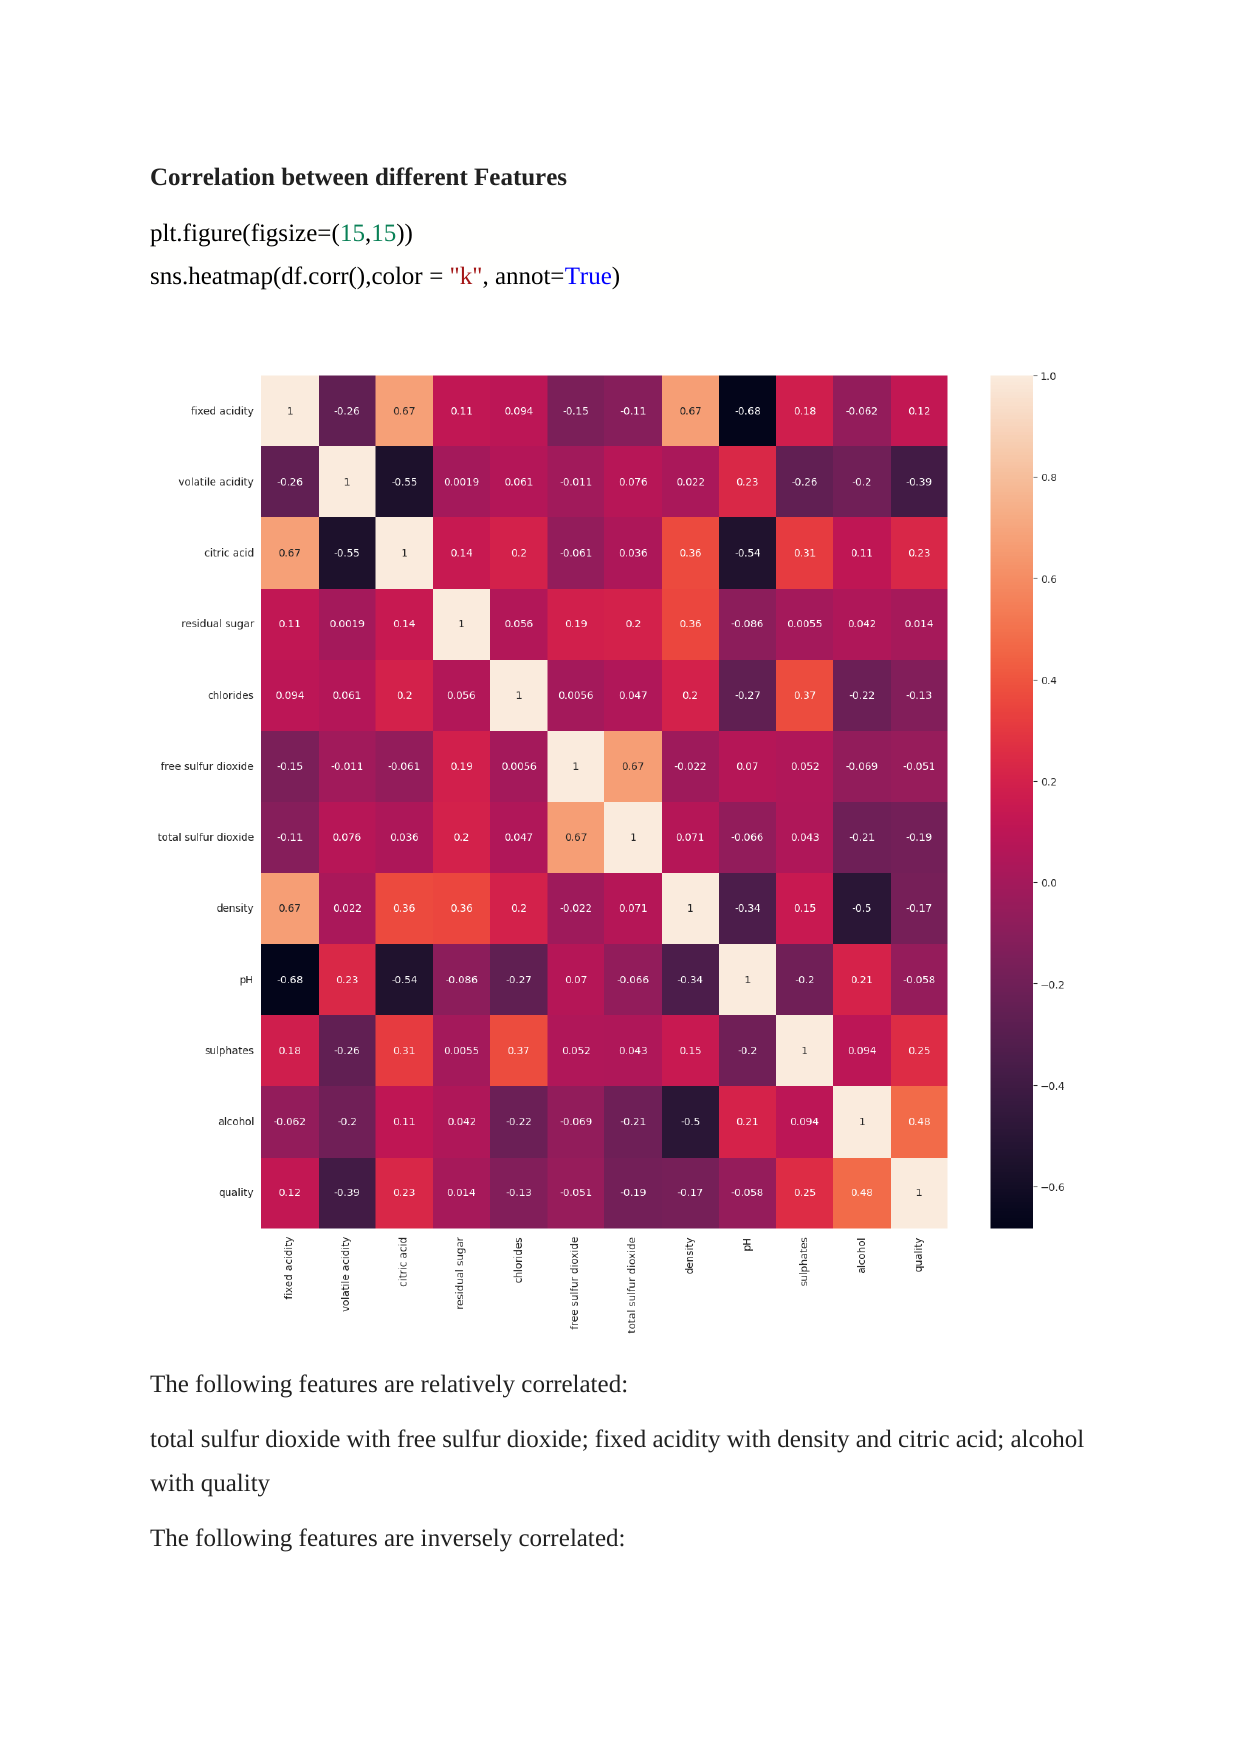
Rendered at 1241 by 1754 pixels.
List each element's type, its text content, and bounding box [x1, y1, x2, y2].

text The following features are relatively correlated: [150, 1369, 1090, 1398]
text plt.figure(figsize=(15,15)) [150, 218, 1090, 247]
text sns.heatmap(df.corr(),color = "k", annot=True) [150, 261, 1090, 290]
picture [150, 364, 1072, 1339]
text The following features are inversely correlated: [150, 1523, 1090, 1552]
subtitle Correlation between different Features [150, 162, 1090, 191]
text total sulfur dioxide with free sulfur dioxide; fixed acidity with density and citric acid; alcohol with quality [150, 1424, 1090, 1496]
